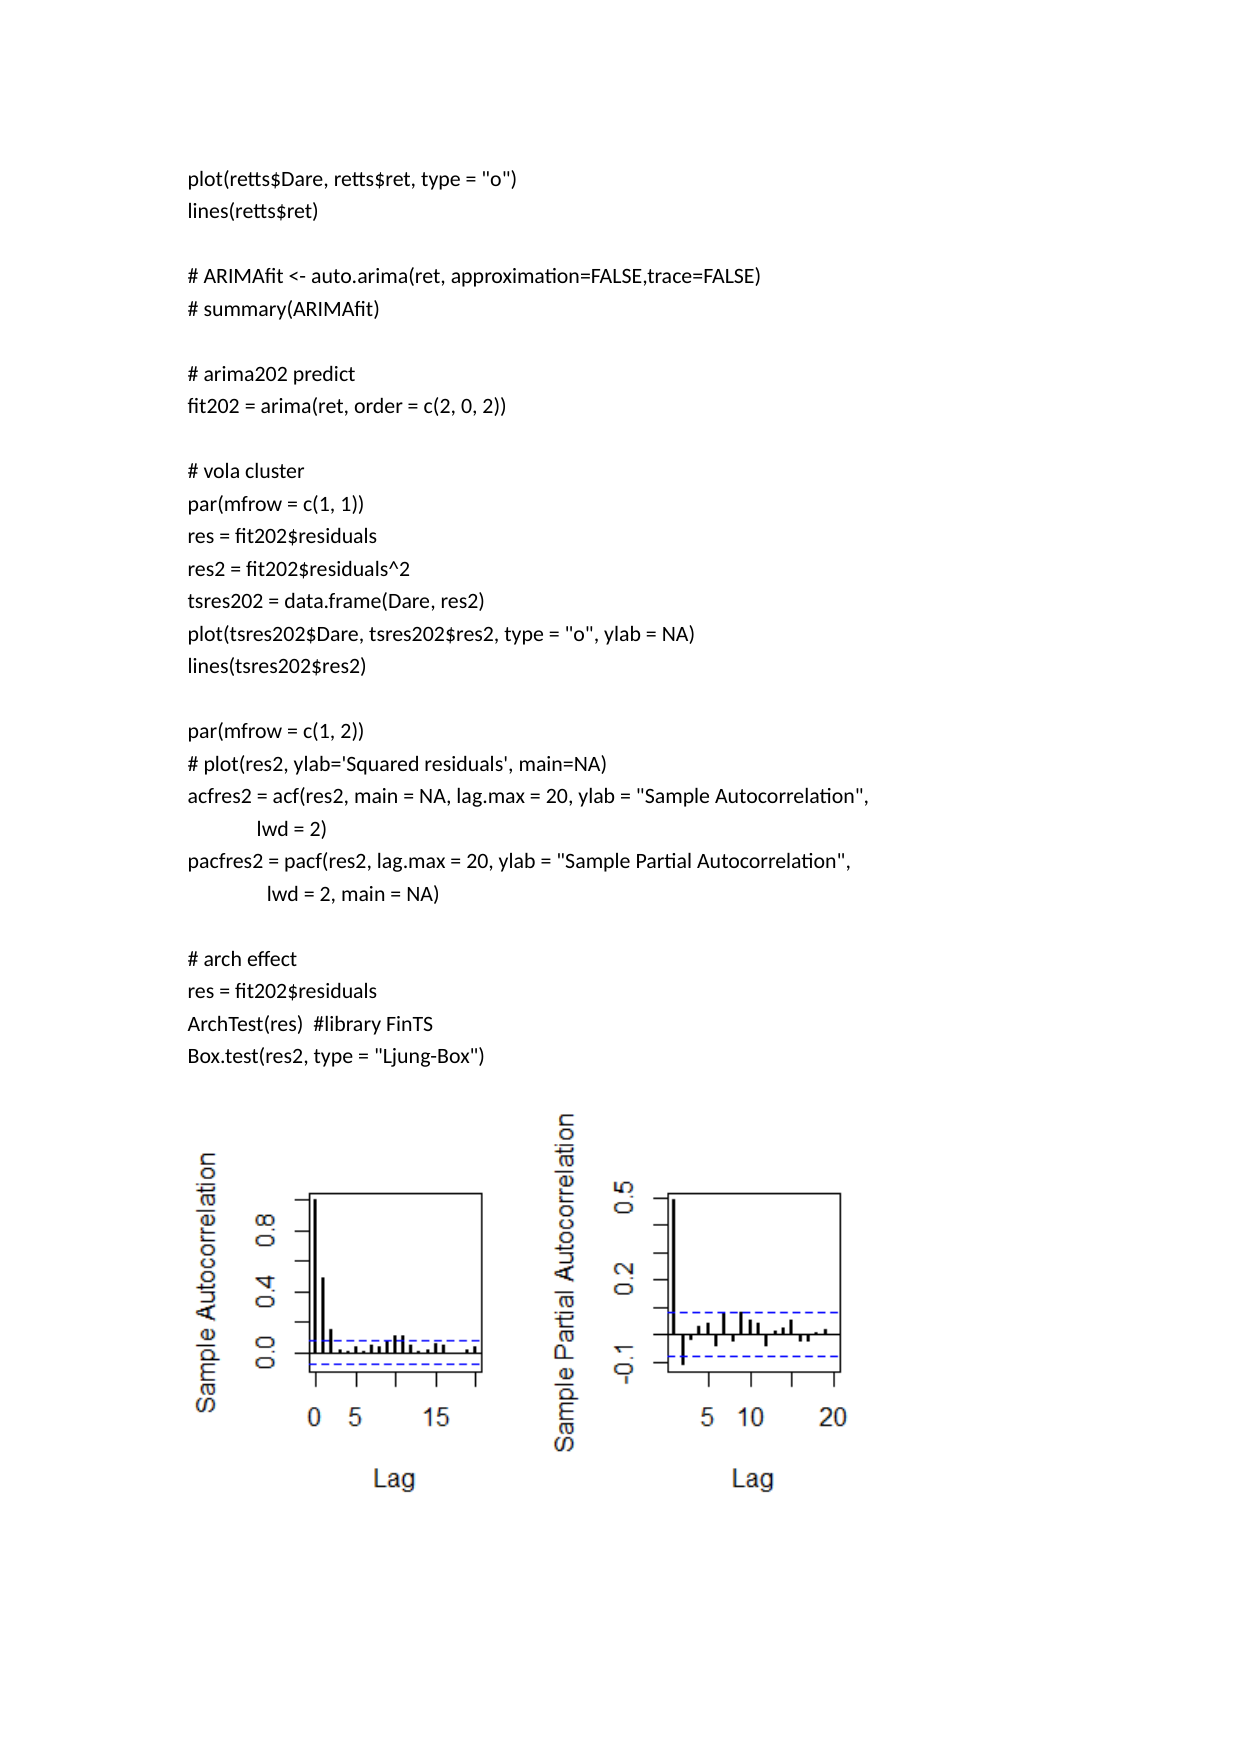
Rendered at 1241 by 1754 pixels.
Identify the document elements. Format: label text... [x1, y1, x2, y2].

text par(mfrow = c(1, 2)) [187, 714, 1053, 747]
text plot(tsres202$Dare, tsres202$res2, type = "o", ylab = NA) [187, 617, 1053, 649]
text # vola cluster [187, 454, 1053, 487]
text # arima202 predict [187, 357, 1053, 389]
picture [187, 1072, 903, 1525]
text res = fit202$residuals [187, 974, 1053, 1007]
text lwd = 2, main = NA) [187, 877, 1053, 909]
text lines(tsres202$res2) [187, 649, 1053, 682]
text fit202 = arima(ret, order = c(2, 0, 2)) [187, 389, 1053, 422]
text lwd = 2) [187, 812, 1053, 844]
text res2 = fit202$residuals^2 [187, 552, 1053, 584]
text # plot(res2, ylab='Squared residuals', main=NA) [187, 747, 1053, 779]
text # summary(ARIMAfit) [187, 292, 1053, 324]
text # arch effect [187, 942, 1053, 974]
text acfres2 = acf(res2, main = NA, lag.max = 20, ylab = "Sample Autocorrelation", [187, 779, 1053, 812]
text res = fit202$residuals [187, 519, 1053, 552]
text tsres202 = data.frame(Dare, res2) [187, 584, 1053, 617]
text # ARIMAfit <- auto.arima(ret, approximation=FALSE,trace=FALSE) [187, 259, 1053, 292]
text lines(retts$ret) [187, 194, 1053, 227]
text pacfres2 = pacf(res2, lag.max = 20, ylab = "Sample Partial Autocorrelation", [187, 844, 1053, 877]
text ArchTest(res) #library FinTS [187, 1007, 1053, 1039]
text Box.test(res2, type = "Ljung-Box") [187, 1039, 1053, 1072]
text plot(retts$Dare, retts$ret, type = "o") [187, 162, 1053, 194]
text par(mfrow = c(1, 1)) [187, 487, 1053, 519]
